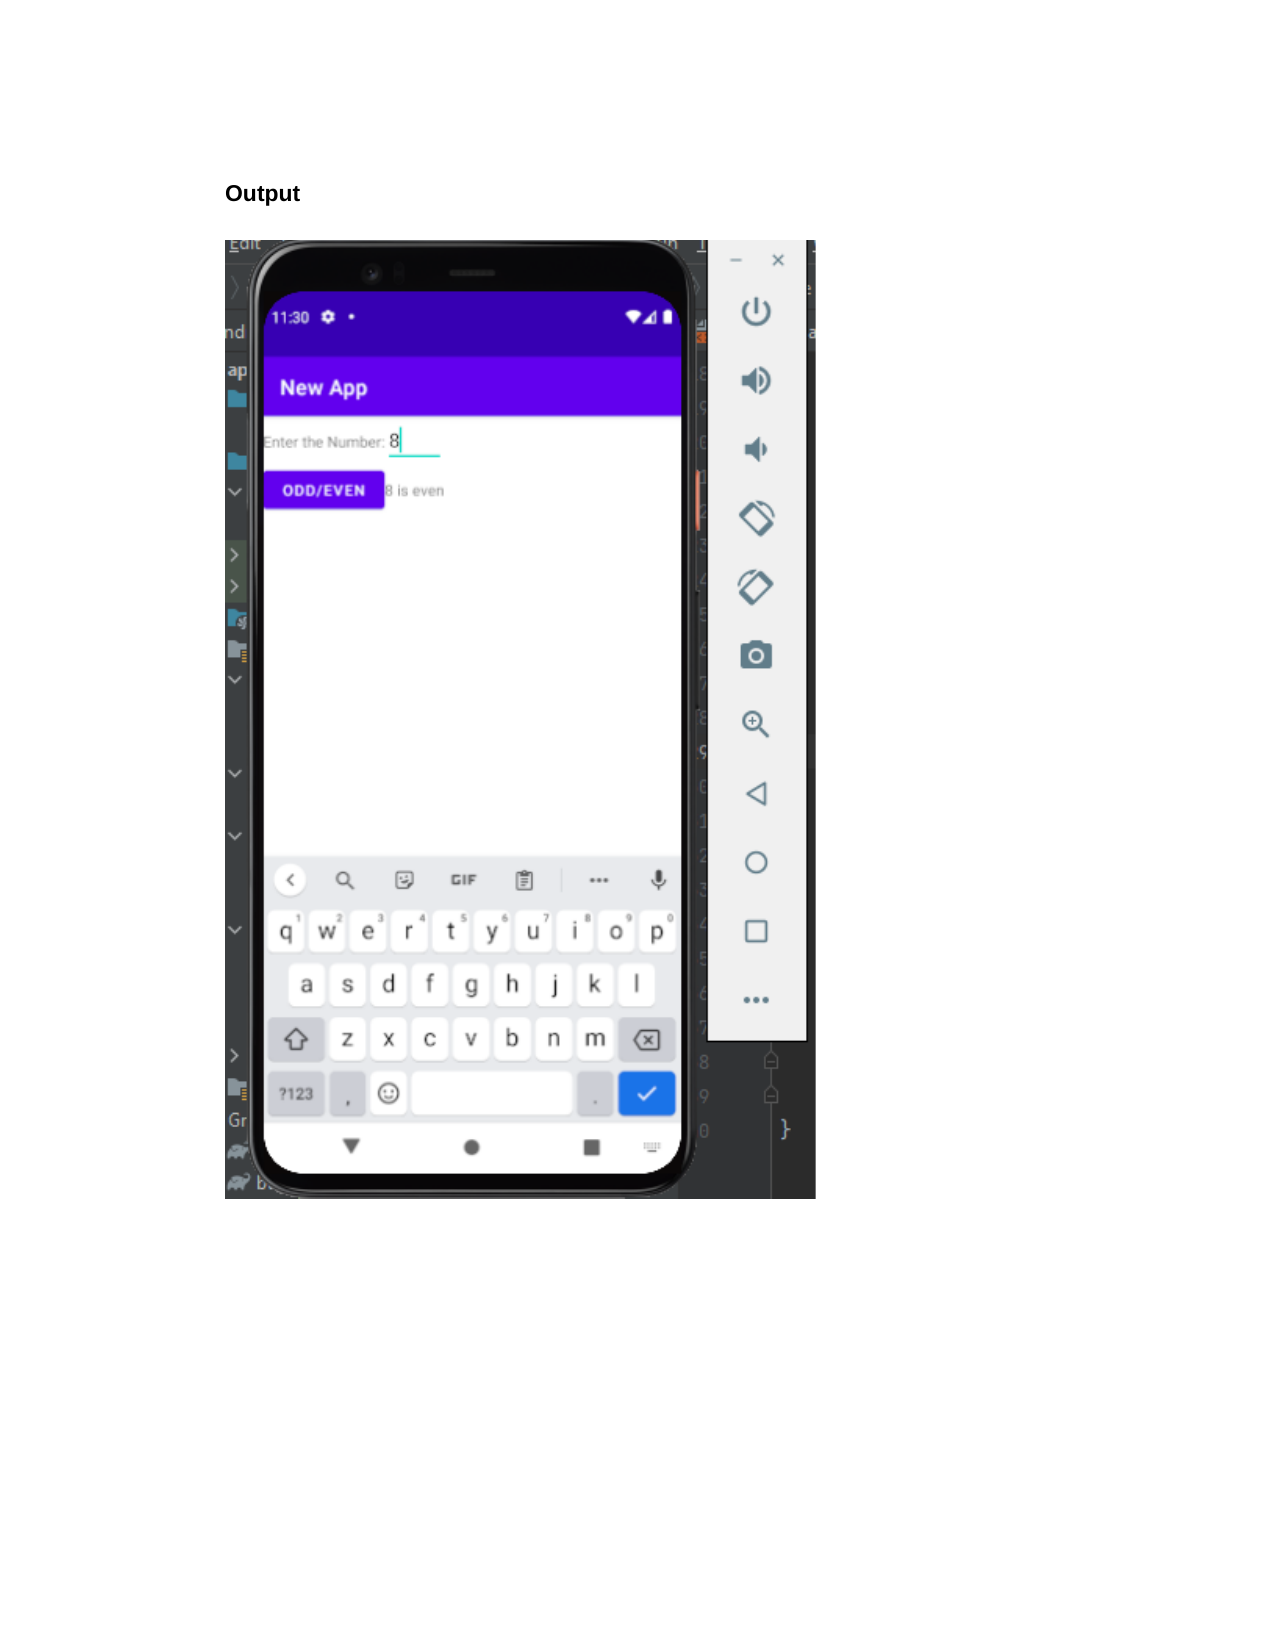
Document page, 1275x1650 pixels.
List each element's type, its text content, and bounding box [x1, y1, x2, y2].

text Output [225, 180, 1125, 207]
picture [225, 240, 816, 1199]
